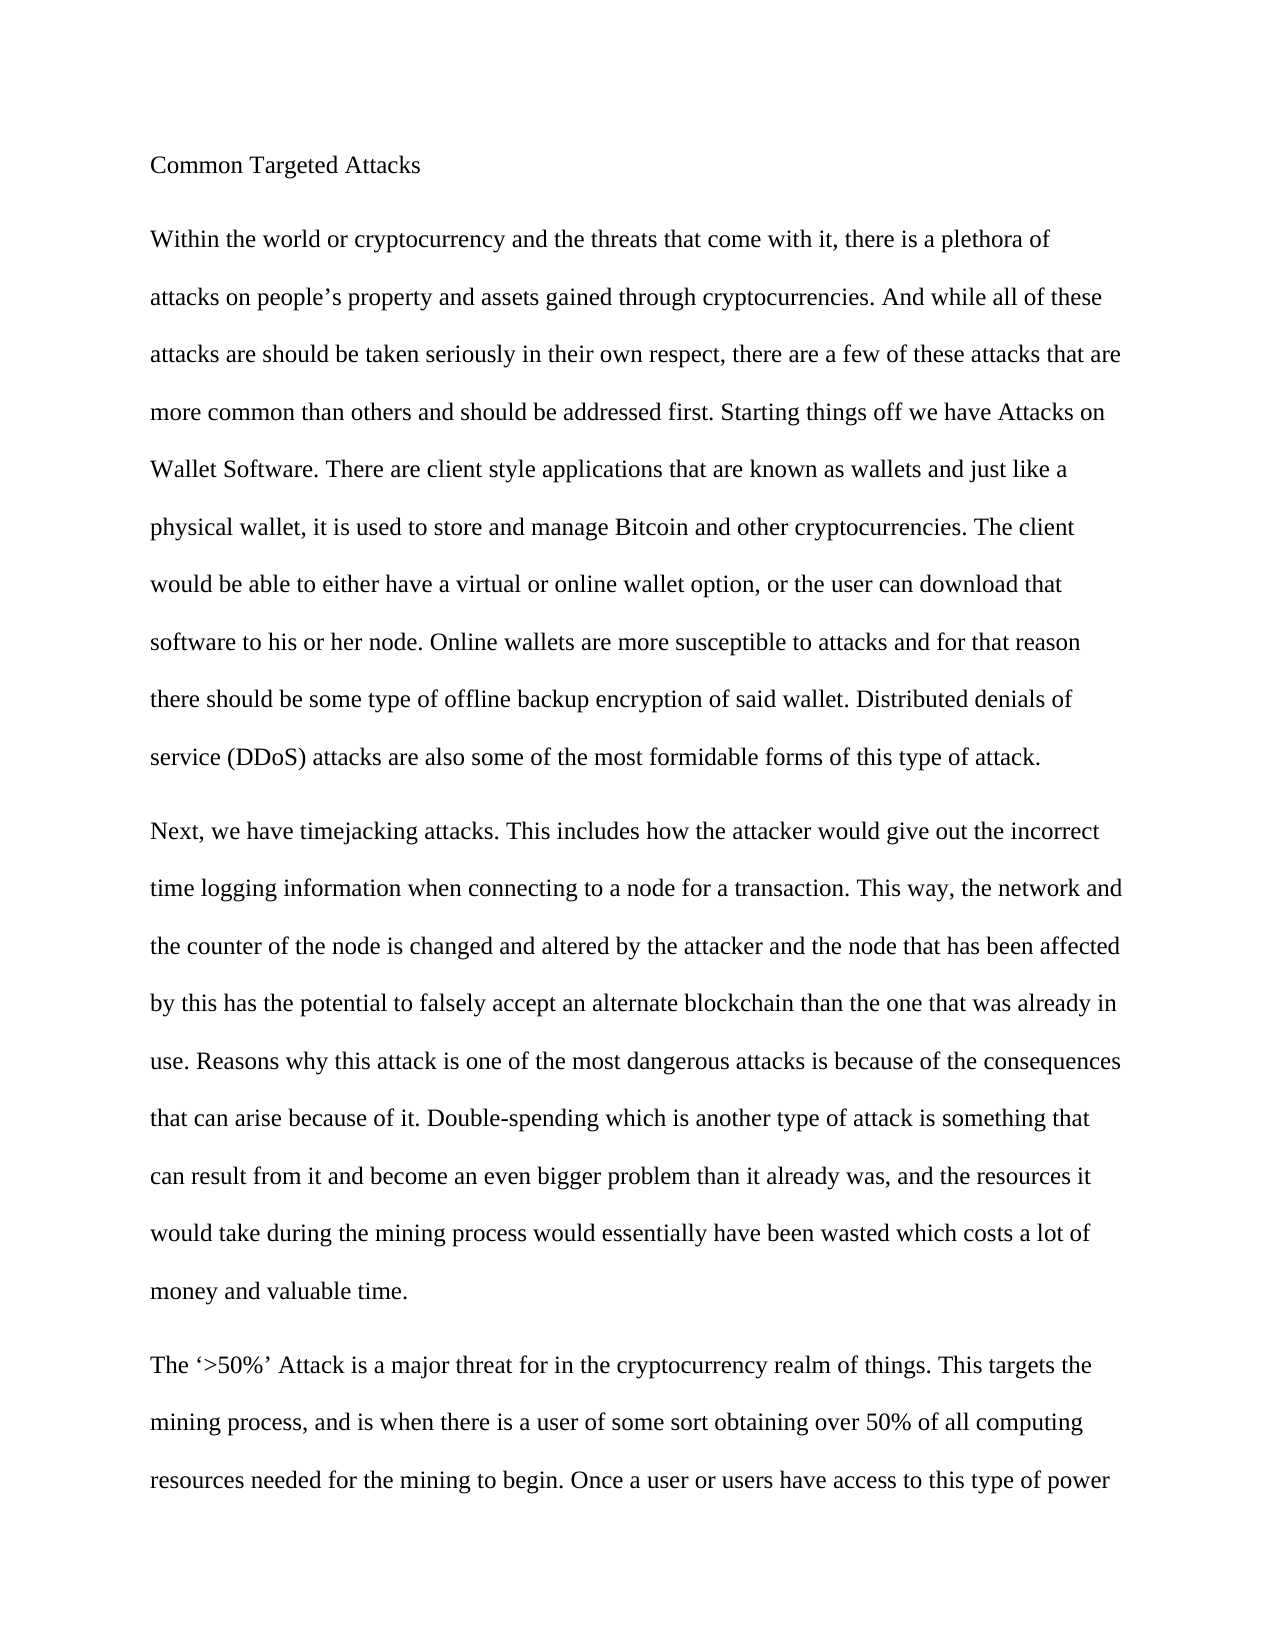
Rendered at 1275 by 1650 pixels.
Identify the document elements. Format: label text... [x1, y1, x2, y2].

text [150, 1350, 1125, 1494]
text Within the world or cryptocurrency and the threats that come with it, there is a plethora of attacks on people’s property and assets gained through cryptocurrencies. And while all of these attacks are should be taken seriously in their own respect, there are a few of these attacks that are more common than others and should be addressed first. Starting things off we have Attacks on Wallet Software. There are client style applications that are known as wallets and just like a physical wallet, it is used to store and manage Bitcoin and other cryptocurrencies. The client would be able to either have a virtual or online wallet option, or the user can download that software to his or her node. Online wallets are more susceptible to attacks and for that reason there should be some type of offline backup encryption of said wallet. Distributed denials of service (DDoS) attacks are also some of the most formidable forms of this type of attack. [150, 224, 1125, 770]
text Next, we have timejacking attacks. This includes how the attacker would give out the incorrect time logging information when connecting to a node for a transaction. This way, the network and the counter of the node is changed and altered by the attacker and the node that has been affected by this has the potential to falsely accept an alternate blockchain than the one that was already in use. Reasons why this attack is one of the most dangerous attacks is because of the consequences that can arise because of it. Double-spending which is another type of attack is something that can result from it and become an even bigger problem than it already was, and the resources it would take during the mining process would essentially have been wasted which costs a lot of money and valuable time. [150, 816, 1125, 1304]
text Common Targeted Attacks [150, 150, 1125, 179]
